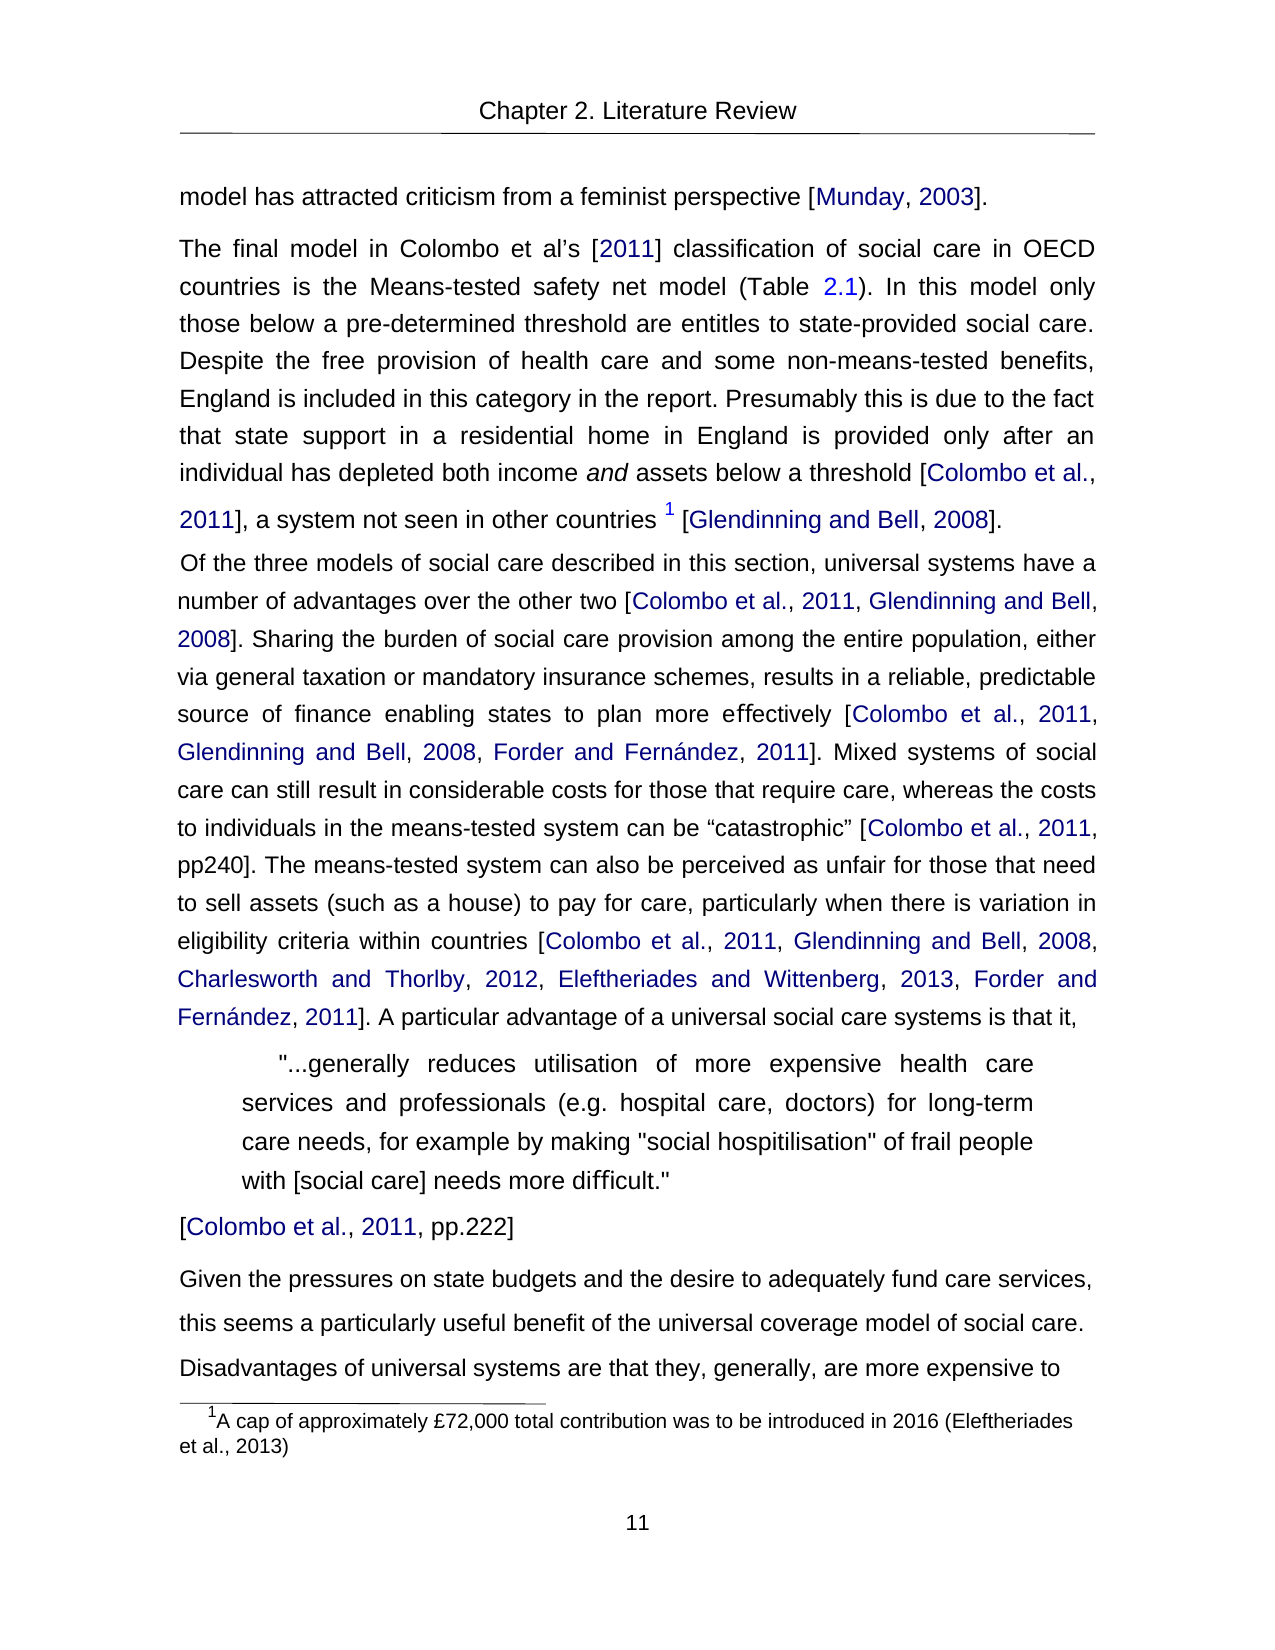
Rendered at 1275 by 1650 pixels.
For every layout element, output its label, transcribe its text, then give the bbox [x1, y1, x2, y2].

text "...generally reduces utilisation of more expensive health care services and professionals (e.g. hospital care, doctors) for long-term care needs, for example by making "social hospitilisation" of frail people with [social care] needs more diﬃcult." [242, 1049, 1035, 1194]
text model has attracted criticism from a feminist perspective [Munday, 2003]. [179, 182, 1125, 211]
text Of the three models of social care described in this section, universal systems have a number of advantages over the other two [Colombo et al., 2011, Glendinning and Bell, 2008]. Sharing the burden of social care provision among the entire population, either via general taxation or mandatory insurance schemes, results in a reliable, predictable source of finance enabling states to plan more eﬀectively [Colombo et al., 2011, Glendinning and Bell, 2008, Forder and Fernández, 2011]. Mixed systems of social care can still result in considerable costs for those that require care, whereas the costs to individuals in the means-tested system can be “catastrophic” [Colombo et al., 2011, pp240]. The means-tested system can also be perceived as unfair for those that need to sell assets (such as a house) to pay for care, particularly when there is variation in eligibility criteria within countries [Colombo et al., 2011, Glendinning and Bell, 2008, Charlesworth and Thorlby, 2012, Eleftheriades and Wittenberg, 2013, Forder and Fernández, 2011]. A particular advantage of a universal social care systems is that it, [177, 549, 1098, 1030]
text [Colombo et al., 2011, pp.222] [179, 1212, 1125, 1241]
text Given the pressures on state budgets and the desire to adequately fund care services, this seems a particularly useful benefit of the universal coverage model of social care. [179, 1264, 1098, 1337]
text 11 [150, 1510, 1125, 1535]
text Chapter 2. Literature Review [150, 96, 1125, 125]
text Disadvantages of universal systems are that they, generally, are more expensive to [179, 1354, 1125, 1382]
text The final model in Colombo et al’s [2011] classification of social care in OECD countries is the Means-tested safety net model (Table 2.1). In this model only those below a pre-determined threshold are entitles to state-provided social care. Despite the free provision of health care and some non-means-tested benefits, England is included in this category in the report. Presumably this is due to the fact that state support in a residential home in England is provided only after an individual has depleted both income and assets below a threshold [Colombo et al., 2011], a system not seen in other countries 1 [Glendinning and Bell, 2008]. [178, 234, 1096, 535]
text 1A cap of approximately £72,000 total contribution was to be introduced in 2016 (Eleftheriades et al., 2013) [179, 1403, 1096, 1457]
